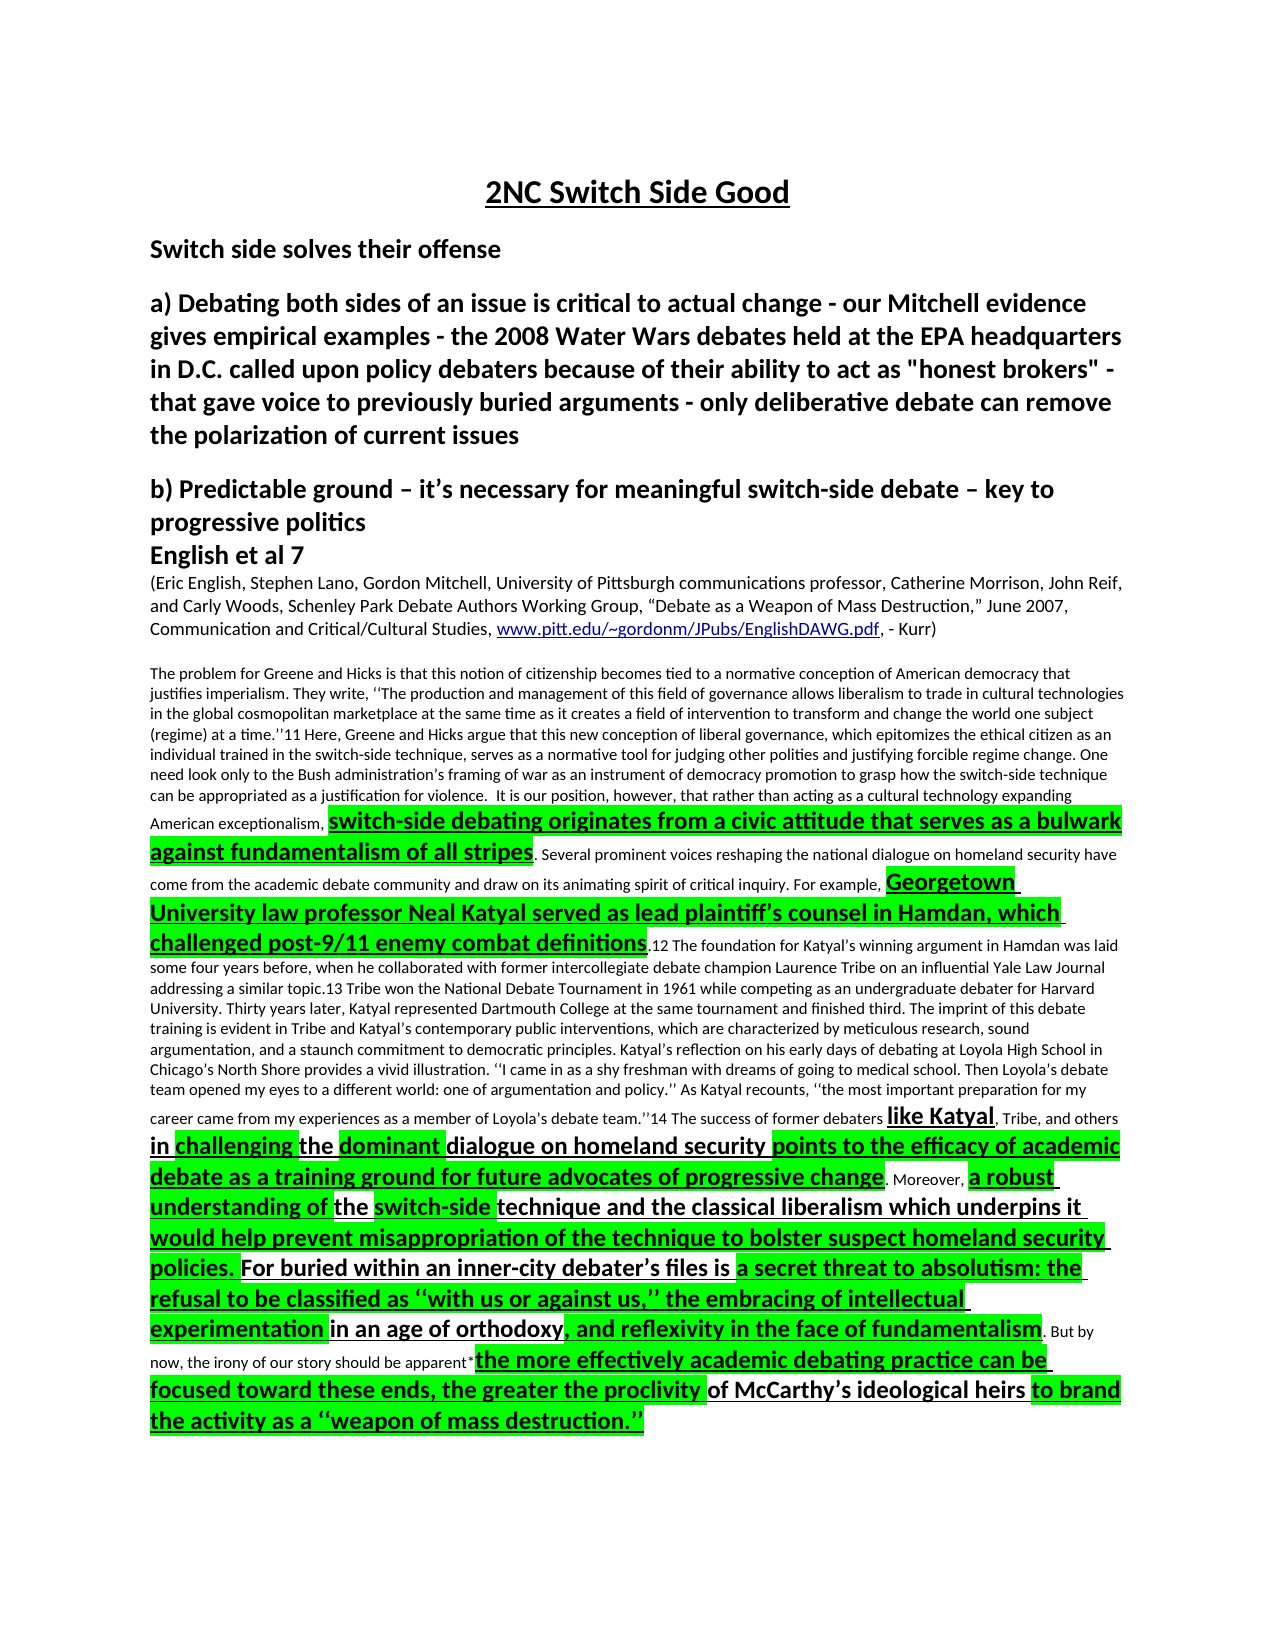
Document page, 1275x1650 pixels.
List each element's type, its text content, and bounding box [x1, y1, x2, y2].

text English et al 7 [150, 538, 1125, 571]
text (Eric English, Stephen Lano, Gordon Mitchell, University of Pittsburgh communications professor, Catherine Morrison, John Reif, and Carly Woods, Schenley Park Debate Authors Working Group, “Debate as a Weapon of Mass Destruction,” June 2007, Communication and Critical/Cultural Studies, www.pitt.edu/~gordonm/JPubs/EnglishDAWG.pdf, - Kurr) [150, 571, 1125, 640]
subtitle b) Predictable ground – it’s necessary for meaningful switch-side debate – key to progressive politics [150, 472, 1125, 538]
subtitle a) Debating both sides of an issue is critical to actual change - our Mitchell evidence gives empirical examples - the 2008 Water Wars debates held at the EPA headquarters in D.C. called upon policy debaters because of their ability to act as "honest brokers" - that gave voice to previously buried arguments - only deliberative debate can remove the polarization of current issues [150, 286, 1125, 451]
subtitle 2NC Switch Side Good [150, 171, 1125, 212]
text The problem for Greene and Hicks is that this notion of citizenship becomes tied to a normative conception of American democracy that justifies imperialism. They write, ‘‘The production and management of this field of governance allows liberalism to trade in cultural technologies in the global cosmopolitan marketplace at the same time as it creates a field of intervention to transform and change the world one subject (regime) at a time.’’11 Here, Greene and Hicks argue that this new conception of liberal governance, which epitomizes the ethical citizen as an individual trained in the switch-side technique, serves as a normative tool for judging other polities and justifying forcible regime change. One need look only to the Bush administration’s framing of war as an instrument of democracy promotion to grasp how the switch-side technique can be appropriated as a justification for violence. It is our position, however, that rather than acting as a cultural technology expanding American exceptionalism, switch-side debating originates from a civic attitude that serves as a bulwark against fundamentalism of all stripes. Several prominent voices reshaping the national dialogue on homeland security have come from the academic debate community and draw on its animating spirit of critical inquiry. For example, Georgetown University law professor Neal Katyal served as lead plaintiff’s counsel in Hamdan, which challenged post-9/11 enemy combat definitions.12 The foundation for Katyal’s winning argument in Hamdan was laid some four years before, when he collaborated with former intercollegiate debate champion Laurence Tribe on an influential Yale Law Journal addressing a similar topic.13 Tribe won the National Debate Tournament in 1961 while competing as an undergraduate debater for Harvard University. Thirty years later, Katyal represented Dartmouth College at the same tournament and finished third. The imprint of this debate training is evident in Tribe and Katyal’s contemporary public interventions, which are characterized by meticulous research, sound argumentation, and a staunch commitment to democratic principles. Katyal’s reflection on his early days of debating at Loyola High School in Chicago’s North Shore provides a vivid illustration. ‘‘I came in as a shy freshman with dreams of going to medical school. Then Loyola’s debate team opened my eyes to a different world: one of argumentation and policy.’’ As Katyal recounts, ‘‘the most important preparation for my career came from my experiences as a member of Loyola’s debate team.’’14 The success of former debaters like Katyal, Tribe, and others in challenging the dominant dialogue on homeland security points to the efficacy of academic debate as a training ground for future advocates of progressive change. Moreover, a robust understanding of the switch-side technique and the classical liberalism which underpins it would help prevent misappropriation of the technique to bolster suspect homeland security policies. For buried within an inner-city debater’s files is a secret threat to absolutism: the refusal to be classified as ‘‘with us or against us,’’ the embracing of intellectual experimentation in an age of orthodoxy, and reflexivity in the face of fundamentalism. But by now, the irony of our story should be apparent*the more effectively academic debating practice can be focused toward these ends, the greater the proclivity of McCarthy’s ideological heirs to brand the activity as a ‘‘weapon of mass destruction.’’ [150, 663, 1125, 1436]
subtitle Switch side solves their offense [150, 232, 1125, 265]
